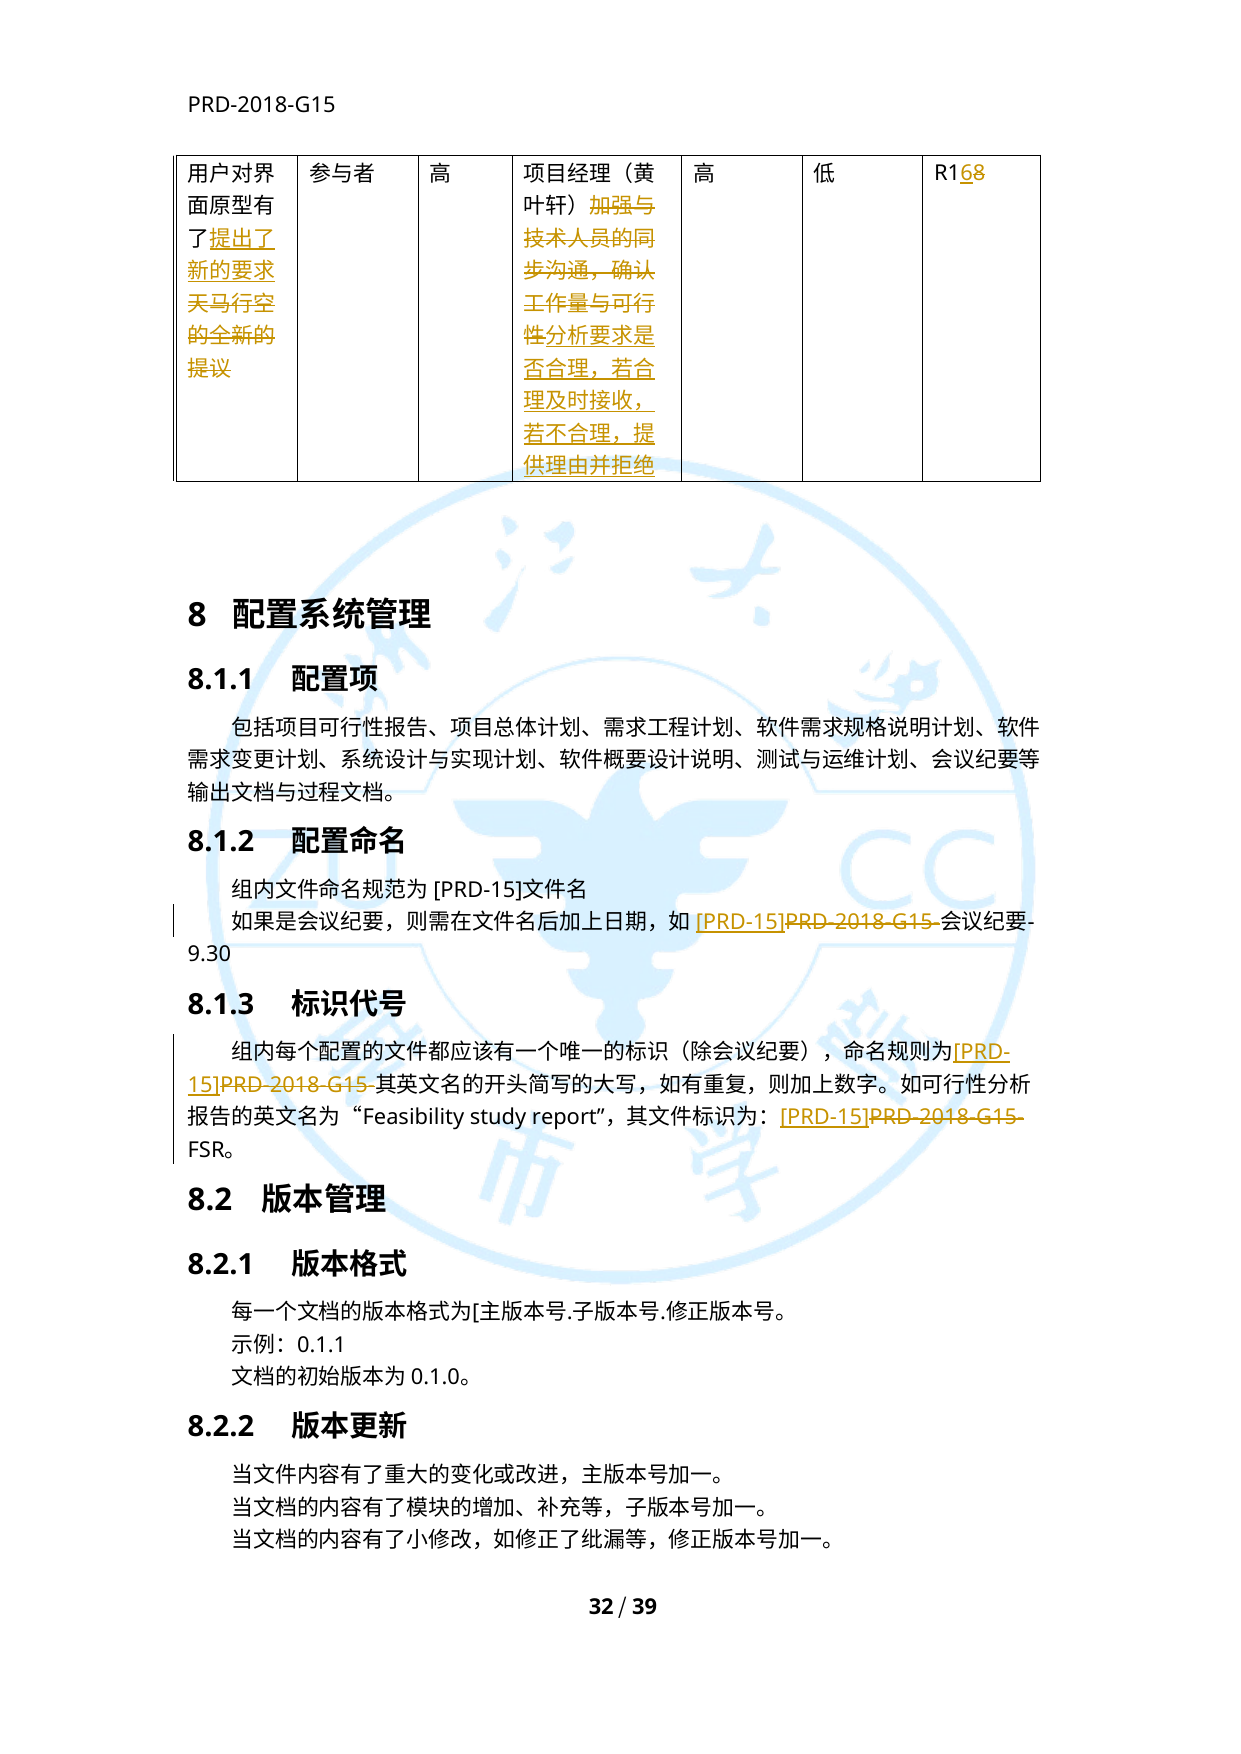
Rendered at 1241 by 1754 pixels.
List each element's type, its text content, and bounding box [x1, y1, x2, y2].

text 组内文件命名规范为 [PRD-15]文件名 [187, 872, 1053, 904]
text 配置项 [187, 644, 1053, 709]
table_cell 用户对界面原型有了 [177, 156, 297, 481]
text 当文档的内容有了小修改，如修正了纰漏等，修正版本号加一。 [187, 1522, 1053, 1554]
table_cell 高 [682, 156, 802, 481]
text 版本格式 [187, 1229, 1053, 1294]
text 配置系统管理 [187, 579, 1053, 644]
text 配置命名 [187, 807, 1053, 872]
table_cell R1 [923, 156, 1040, 481]
text 示例：0.1.1 [187, 1327, 1053, 1359]
text 当文档的内容有了模块的增加、补充等，子版本号加一。 [187, 1489, 1053, 1522]
table_cell 低 [803, 156, 922, 481]
table_cell 高 [419, 156, 512, 481]
text 组内每个配置的文件都应该有一个唯一的标识（除会议纪要），命名规则为其英文名的开头简写的大写，如有重复，则加上数字。如可行性分析报告的英文名为“Feasibility study report”，其文件标识为：FSR。 [187, 1034, 1053, 1164]
table_cell 参与者 [298, 156, 418, 481]
text 版本管理 [187, 1164, 1053, 1229]
text 文档的初始版本为0.1.0。 [187, 1359, 1053, 1392]
table_cell 项目经理（黄叶轩） [513, 156, 681, 481]
text 标识代号 [187, 969, 1053, 1034]
text 当文件内容有了重大的变化或改进，主版本号加一。 [187, 1457, 1053, 1489]
text 每一个文档的版本格式为[主版本号.子版本号.修正版本号。 [187, 1294, 1053, 1327]
text 版本更新 [187, 1392, 1053, 1457]
text 包括项目可行性报告、项目总体计划、需求工程计划、软件需求规格说明计划、软件需求变更计划、系统设计与实现计划、软件概要设计说明、测试与运维计划、会议纪要等输出文档与过程文档。 [187, 709, 1053, 807]
text 如果是会议纪要，则需在文件名后加上日期，如 会议纪要-9.30 [187, 904, 1053, 969]
